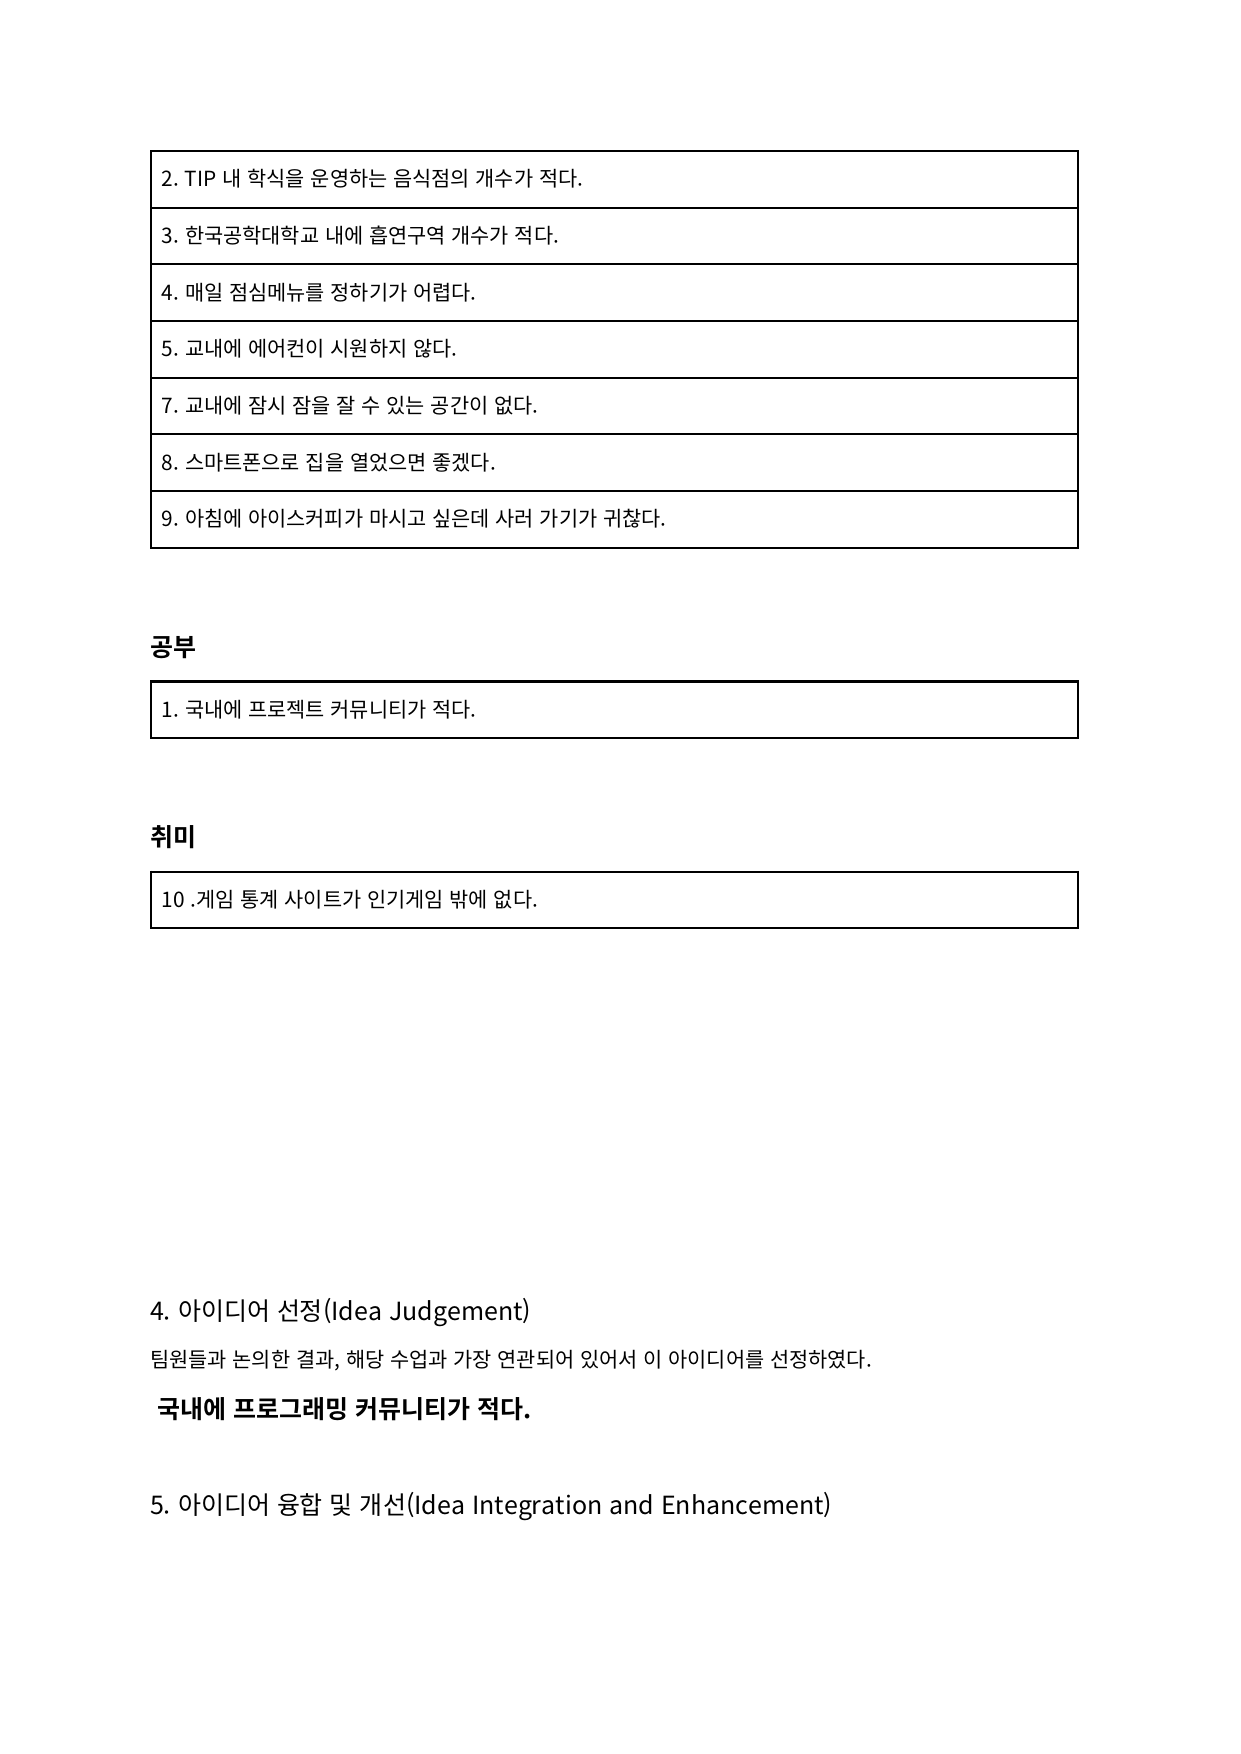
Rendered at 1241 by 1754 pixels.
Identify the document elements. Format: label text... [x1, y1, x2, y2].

table_header 1. 국내에 프로젝트 커뮤니티가 적다. [152, 683, 1077, 737]
table_cell 4. 매일 점심메뉴를 정하기가 어렵다. [152, 265, 1077, 320]
text 5. 아이디어 융합 및 개선(Idea Integration and Enhancement) [150, 1486, 1090, 1521]
text 4. 아이디어 선정(Idea Judgement) [150, 1293, 1090, 1328]
text 취미 [150, 819, 1090, 854]
text 공부 [150, 628, 1090, 664]
text 팀원들과 논의한 결과, 해당 수업과 가장 연관되어 있어서 이 아이디어를 선정하였다. [150, 1344, 1090, 1374]
text 국내에 프로그래밍 커뮤니티가 적다. [150, 1390, 1090, 1426]
table_cell 3. 한국공학대학교 내에 흡연구역 개수가 적다. [152, 209, 1077, 263]
table_cell 8. 스마트폰으로 집을 열었으면 좋겠다. [152, 435, 1077, 490]
table_cell 5. 교내에 에어컨이 시원하지 않다. [152, 322, 1077, 377]
table_cell 9. 아침에 아이스커피가 마시고 싶은데 사러 가기가 귀찮다. [152, 492, 1077, 547]
table_header 10 .게임 통계 사이트가 인기게임 밖에 없다. [152, 873, 1077, 927]
table_header 2. TIP 내 학식을 운영하는 음식점의 개수가 적다. [152, 152, 1077, 207]
table_cell 7. 교내에 잠시 잠을 잘 수 있는 공간이 없다. [152, 379, 1077, 433]
